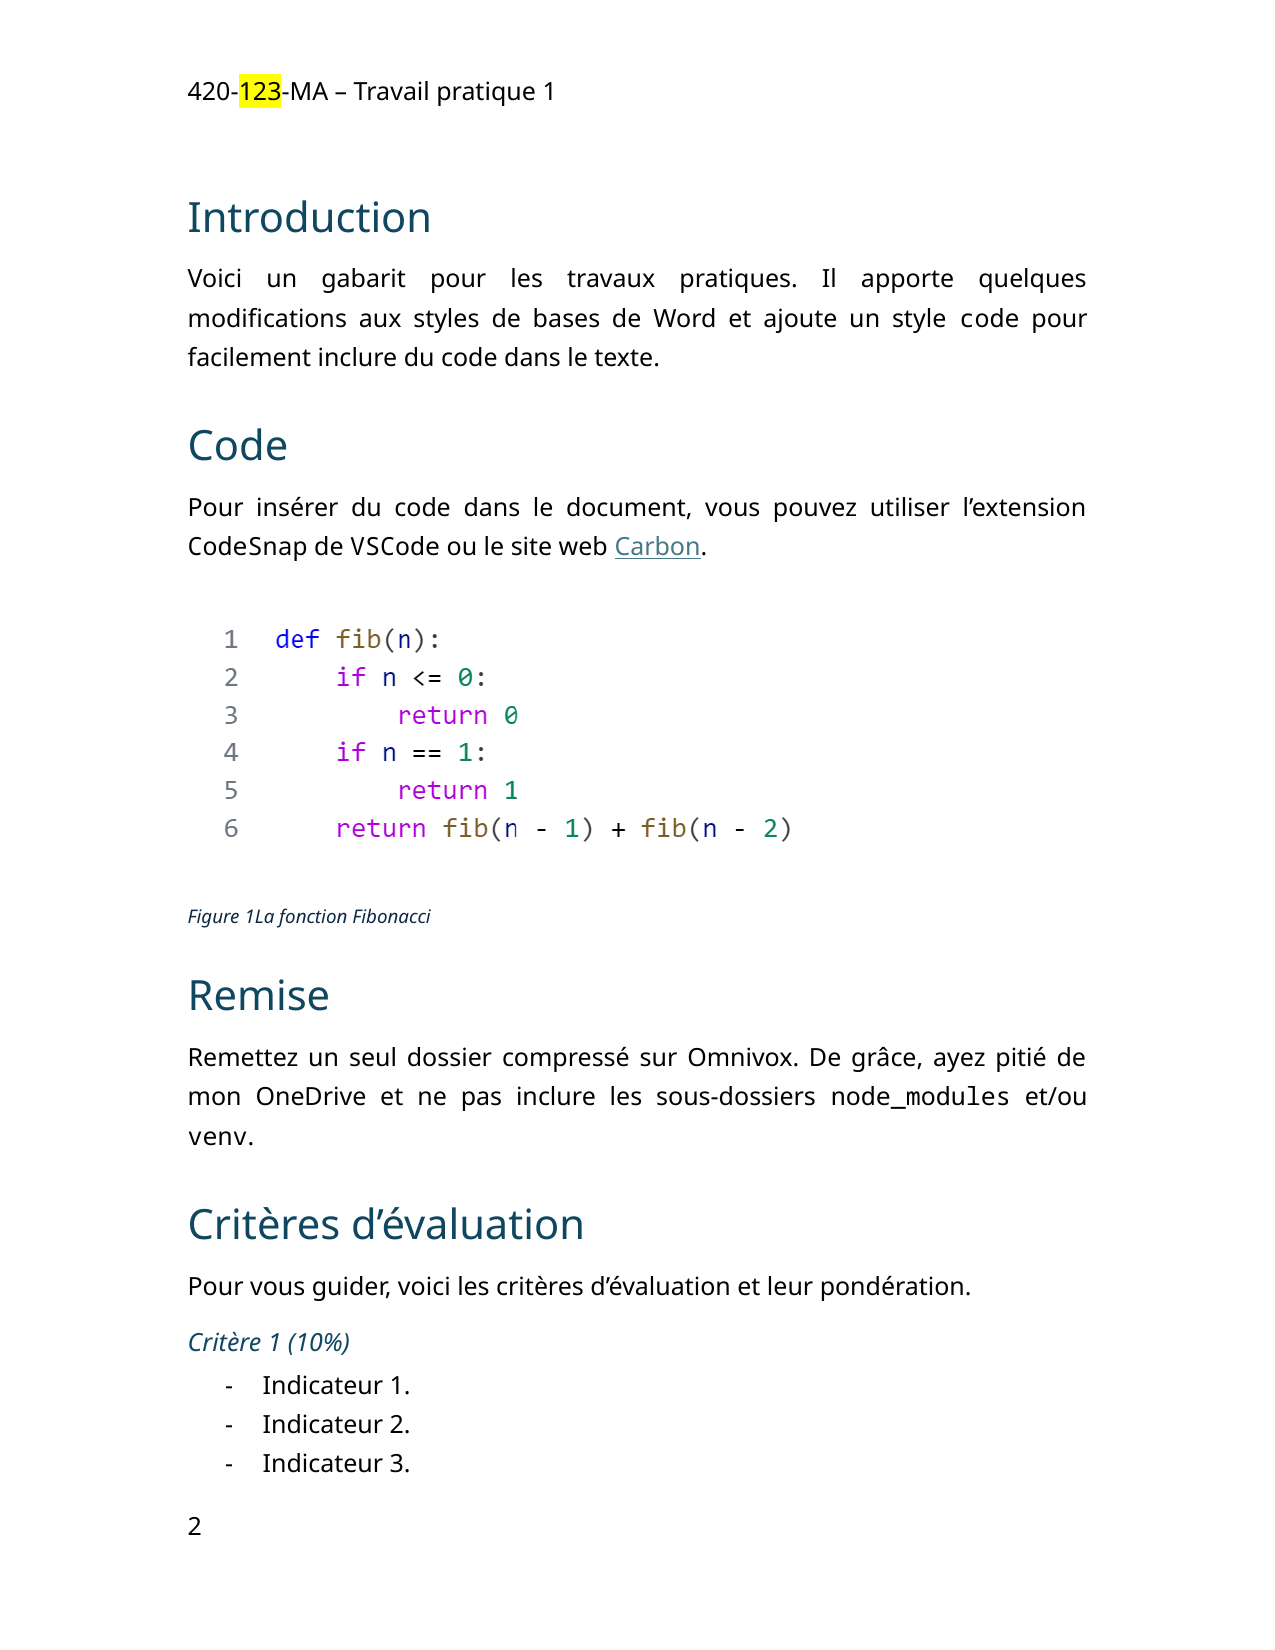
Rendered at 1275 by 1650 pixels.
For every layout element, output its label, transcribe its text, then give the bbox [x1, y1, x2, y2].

list Indicateur 2. [225, 1407, 1087, 1441]
subtitle Remise [187, 966, 1087, 1023]
subtitle Code [187, 416, 1087, 473]
list Indicateur 1. [225, 1367, 1087, 1402]
subtitle Critères d’évaluation [187, 1195, 1087, 1252]
text Voici un gabarit pour les travaux pratiques. Il apporte quelques modifications aux styles de bases de Word et ajoute un style code pour facilement inclure du code dans le texte. [187, 261, 1087, 373]
picture [187, 584, 845, 882]
text Pour vous guider, voici les critères d’évaluation et leur pondération. [187, 1268, 1087, 1302]
text Remettez un seul dossier compressé sur Omnivox. De grâce, ayez pitié de mon OneDrive et ne pas inclure les sous-dossiers node_modules et/ou venv. [187, 1040, 1087, 1152]
list Indicateur 3. [225, 1446, 1087, 1480]
text Pour insérer du code dans le document, vous pouvez utiliser l’extension CodeSnap de VSCode ou le site web Carbon. [187, 489, 1087, 563]
subtitle Critère 1 (10%) [187, 1324, 1087, 1358]
subtitle Introduction [187, 187, 1087, 244]
